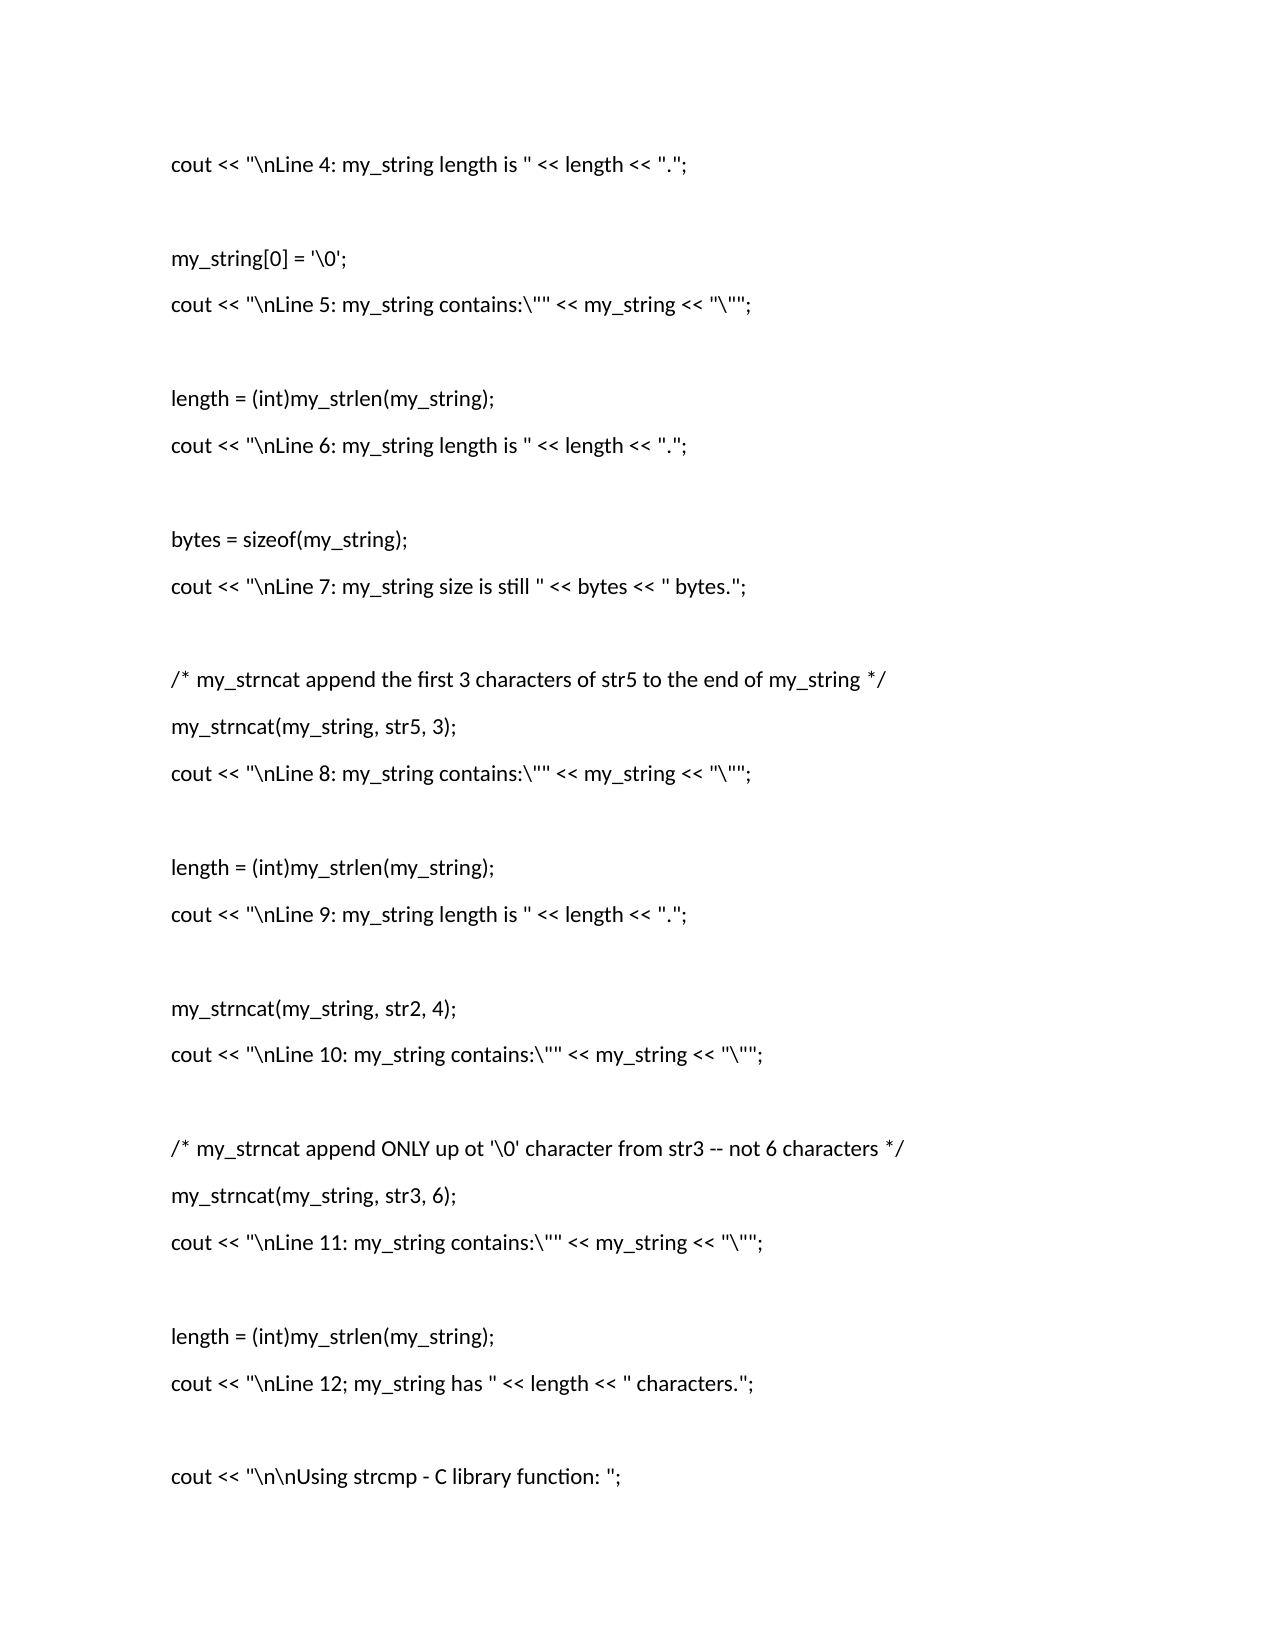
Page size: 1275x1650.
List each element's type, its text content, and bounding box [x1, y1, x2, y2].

text length = (int)my_strlen(my_string); [150, 384, 1125, 412]
text cout << "\nLine 11: my_string contains:\"" << my_string << "\""; [150, 1228, 1125, 1256]
text my_string[0] = '\0'; [150, 244, 1125, 272]
text cout << "\nLine 9: my_string length is " << length << "."; [150, 900, 1125, 928]
text my_strncat(my_string, str3, 6); [150, 1181, 1125, 1209]
text cout << "\nLine 5: my_string contains:\"" << my_string << "\""; [150, 291, 1125, 319]
text length = (int)my_strlen(my_string); [150, 853, 1125, 881]
text cout << "\nLine 7: my_string size is still " << bytes << " bytes."; [150, 572, 1125, 600]
text /* my_strncat append ONLY up ot '\0' character from str3 -- not 6 characters */ [150, 1134, 1125, 1162]
text my_strncat(my_string, str5, 3); [150, 712, 1125, 741]
text cout << "\nLine 10: my_string contains:\"" << my_string << "\""; [150, 1041, 1125, 1069]
text length = (int)my_strlen(my_string); [150, 1322, 1125, 1350]
text /* my_strncat append the first 3 characters of str5 to the end of my_string */ [150, 666, 1125, 694]
text cout << "\n\nUsing strcmp - C library function: "; [150, 1462, 1125, 1491]
text cout << "\nLine 4: my_string length is " << length << "."; [150, 150, 1125, 178]
text cout << "\nLine 6: my_string length is " << length << "."; [150, 431, 1125, 459]
text my_strncat(my_string, str2, 4); [150, 994, 1125, 1022]
text cout << "\nLine 8: my_string contains:\"" << my_string << "\""; [150, 759, 1125, 787]
text bytes = sizeof(my_string); [150, 525, 1125, 553]
text cout << "\nLine 12; my_string has " << length << " characters."; [150, 1369, 1125, 1397]
